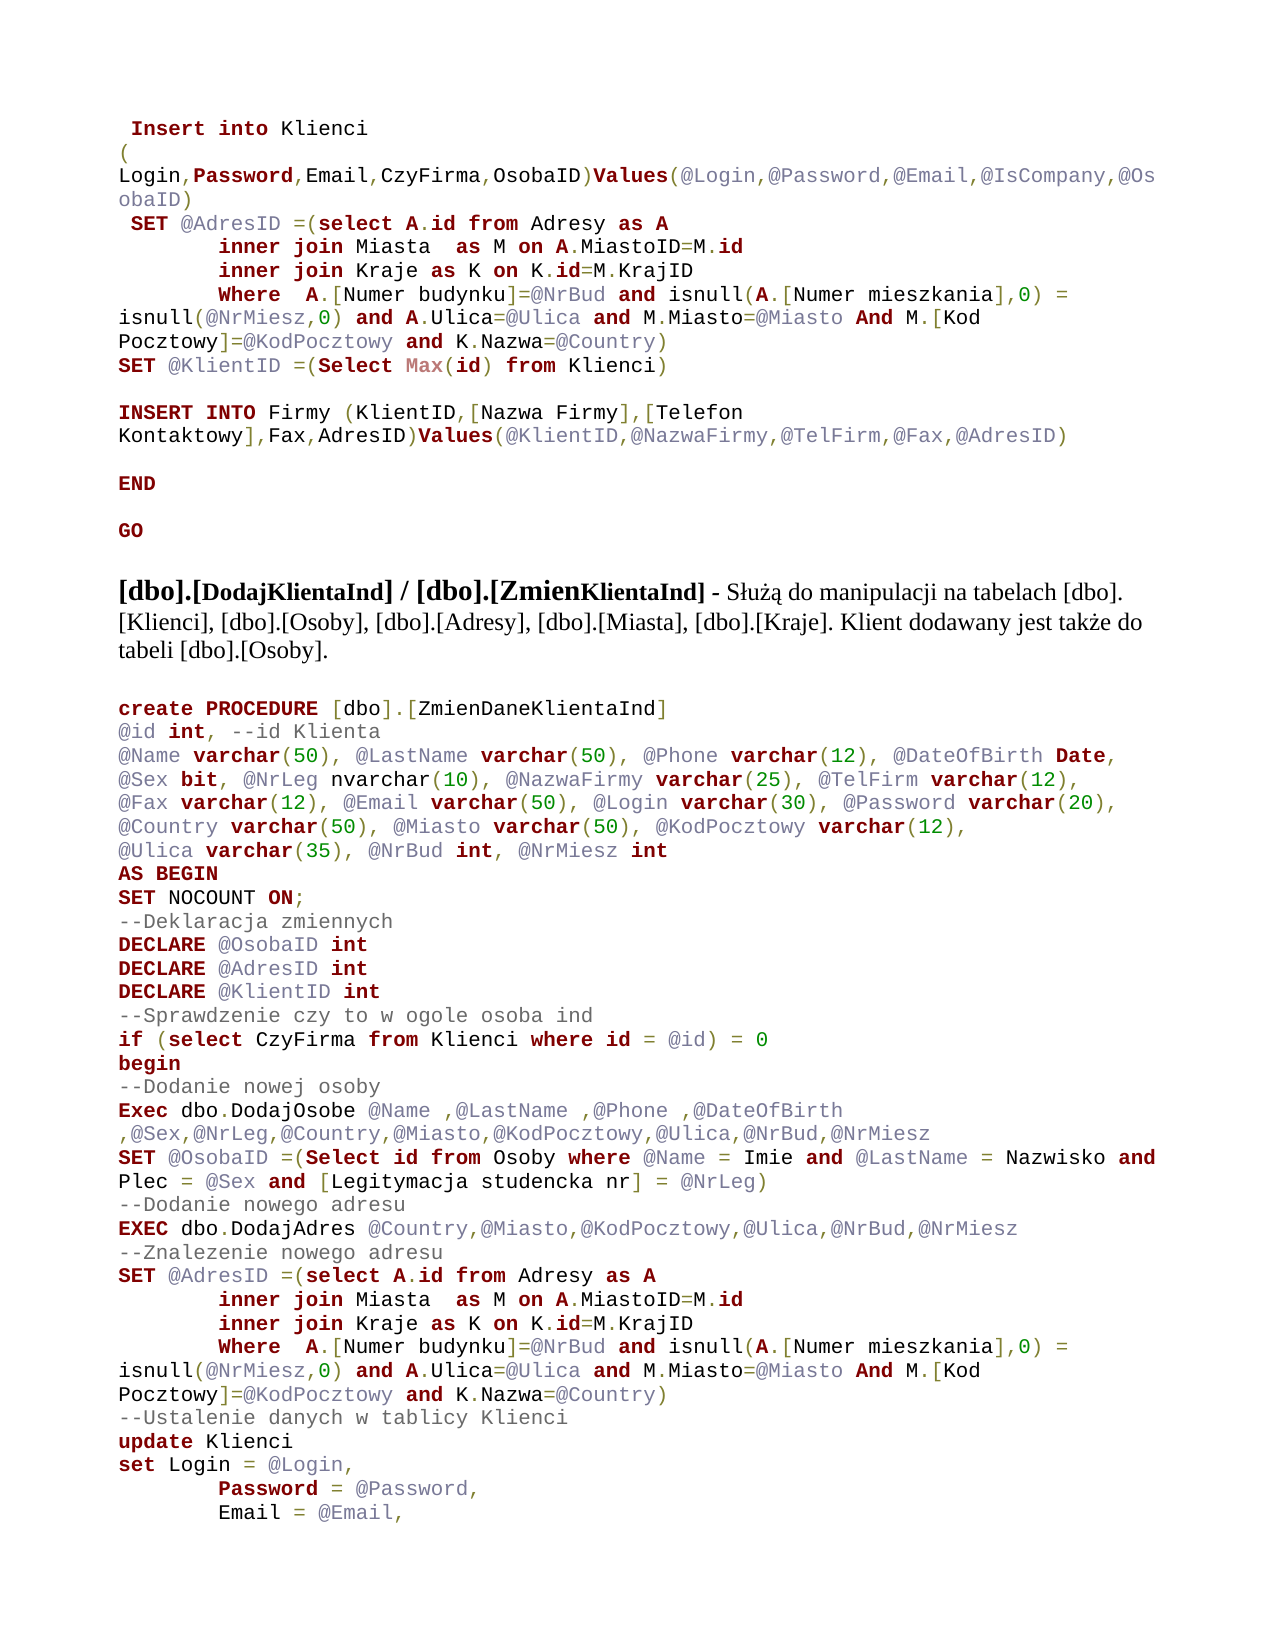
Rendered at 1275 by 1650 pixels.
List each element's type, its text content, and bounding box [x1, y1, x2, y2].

text if (select CzyFirma from Klienci where id = @id) = 0 [118, 1029, 1157, 1052]
text begin [118, 1052, 1157, 1076]
text @Sex bit, @NrLeg nvarchar(10), @NazwaFirmy varchar(25), @TelFirm varchar(12), [118, 769, 1157, 792]
text Insert into Klienci (Login,Password,Email,CzyFirma,OsobaID)Values(@Login,@Password,@Email,@IsCompany,@OsobaID) [118, 118, 1157, 213]
text @Name varchar(50), @LastName varchar(50), @Phone varchar(12), @DateOfBirth Date, [118, 745, 1157, 769]
text [dbo].[DodajKlientaInd] / [dbo].[ZmienKlientaInd] - Służą do manipulacji na tabelach [dbo].[Klienci], [dbo].[Osoby], [dbo].[Adresy], [dbo].[Miasta], [dbo].[Kraje]. Klient dodawany jest także do tabeli [dbo].[Osoby]. [118, 573, 1157, 664]
text INSERT INTO Firmy (KlientID,[Nazwa Firmy],[Telefon Kontaktowy],Fax,AdresID)Values(@KlientID,@NazwaFirmy,@TelFirm,@Fax,@AdresID) [118, 402, 1157, 449]
text --Dodanie nowej osoby [118, 1076, 1157, 1100]
text inner join Miasta as M on A.MiastoID=M.id [118, 236, 1157, 260]
text END [118, 473, 1157, 496]
text Password = @Password, [118, 1478, 1157, 1502]
text inner join Kraje as K on K.id=M.KrajID [118, 260, 1157, 284]
text DECLARE @AdresID int [118, 958, 1157, 982]
text Where A.[Numer budynku]=@NrBud and isnull(A.[Numer mieszkania],0) = isnull(@NrMiesz,0) and A.Ulica=@Ulica and M.Miasto=@Miasto And M.[Kod Pocztowy]=@KodPocztowy and K.Nazwa=@Country) [118, 1336, 1157, 1407]
text EXEC dbo.DodajAdres @Country,@Miasto,@KodPocztowy,@Ulica,@NrBud,@NrMiesz [118, 1218, 1157, 1242]
text --Dodanie nowego adresu [118, 1194, 1157, 1218]
text DECLARE @OsobaID int [118, 934, 1157, 958]
text update Klienci [118, 1431, 1157, 1454]
text GO [118, 520, 1157, 544]
text SET NOCOUNT ON; [118, 887, 1157, 911]
text Exec dbo.DodajOsobe @Name ,@LastName ,@Phone ,@DateOfBirth ,@Sex,@NrLeg,@Country,@Miasto,@KodPocztowy,@Ulica,@NrBud,@NrMiesz [118, 1100, 1157, 1147]
text SET @OsobaID =(Select id from Osoby where @Name = Imie and @LastName = Nazwisko and Plec = @Sex and [Legitymacja studencka nr] = @NrLeg) [118, 1147, 1157, 1194]
text --Ustalenie danych w tablicy Klienci [118, 1407, 1157, 1431]
text inner join Miasta as M on A.MiastoID=M.id [118, 1289, 1157, 1313]
text SET @AdresID =(select A.id from Adresy as A [118, 1265, 1157, 1289]
text @Ulica varchar(35), @NrBud int, @NrMiesz int [118, 840, 1157, 863]
text set Login = @Login, [118, 1454, 1157, 1478]
text create PROCEDURE [dbo].[ZmienDaneKlientaInd] [118, 698, 1157, 721]
text SET @AdresID =(select A.id from Adresy as A [118, 213, 1157, 236]
text Where A.[Numer budynku]=@NrBud and isnull(A.[Numer mieszkania],0) = isnull(@NrMiesz,0) and A.Ulica=@Ulica and M.Miasto=@Miasto And M.[Kod Pocztowy]=@KodPocztowy and K.Nazwa=@Country) [118, 284, 1157, 354]
text --Znalezenie nowego adresu [118, 1242, 1157, 1265]
text SET @KlientID =(Select Max(id) from Klienci) [118, 354, 1157, 378]
text inner join Kraje as K on K.id=M.KrajID [118, 1313, 1157, 1336]
text @id int, --id Klienta [118, 721, 1157, 745]
text --Sprawdzenie czy to w ogole osoba ind [118, 1005, 1157, 1029]
text AS BEGIN [118, 863, 1157, 887]
text @Fax varchar(12), @Email varchar(50), @Login varchar(30), @Password varchar(20), [118, 792, 1157, 816]
text @Country varchar(50), @Miasto varchar(50), @KodPocztowy varchar(12), [118, 816, 1157, 840]
text --Deklaracja zmiennych [118, 911, 1157, 934]
text DECLARE @KlientID int [118, 982, 1157, 1005]
text Email = @Email, [118, 1502, 1157, 1525]
